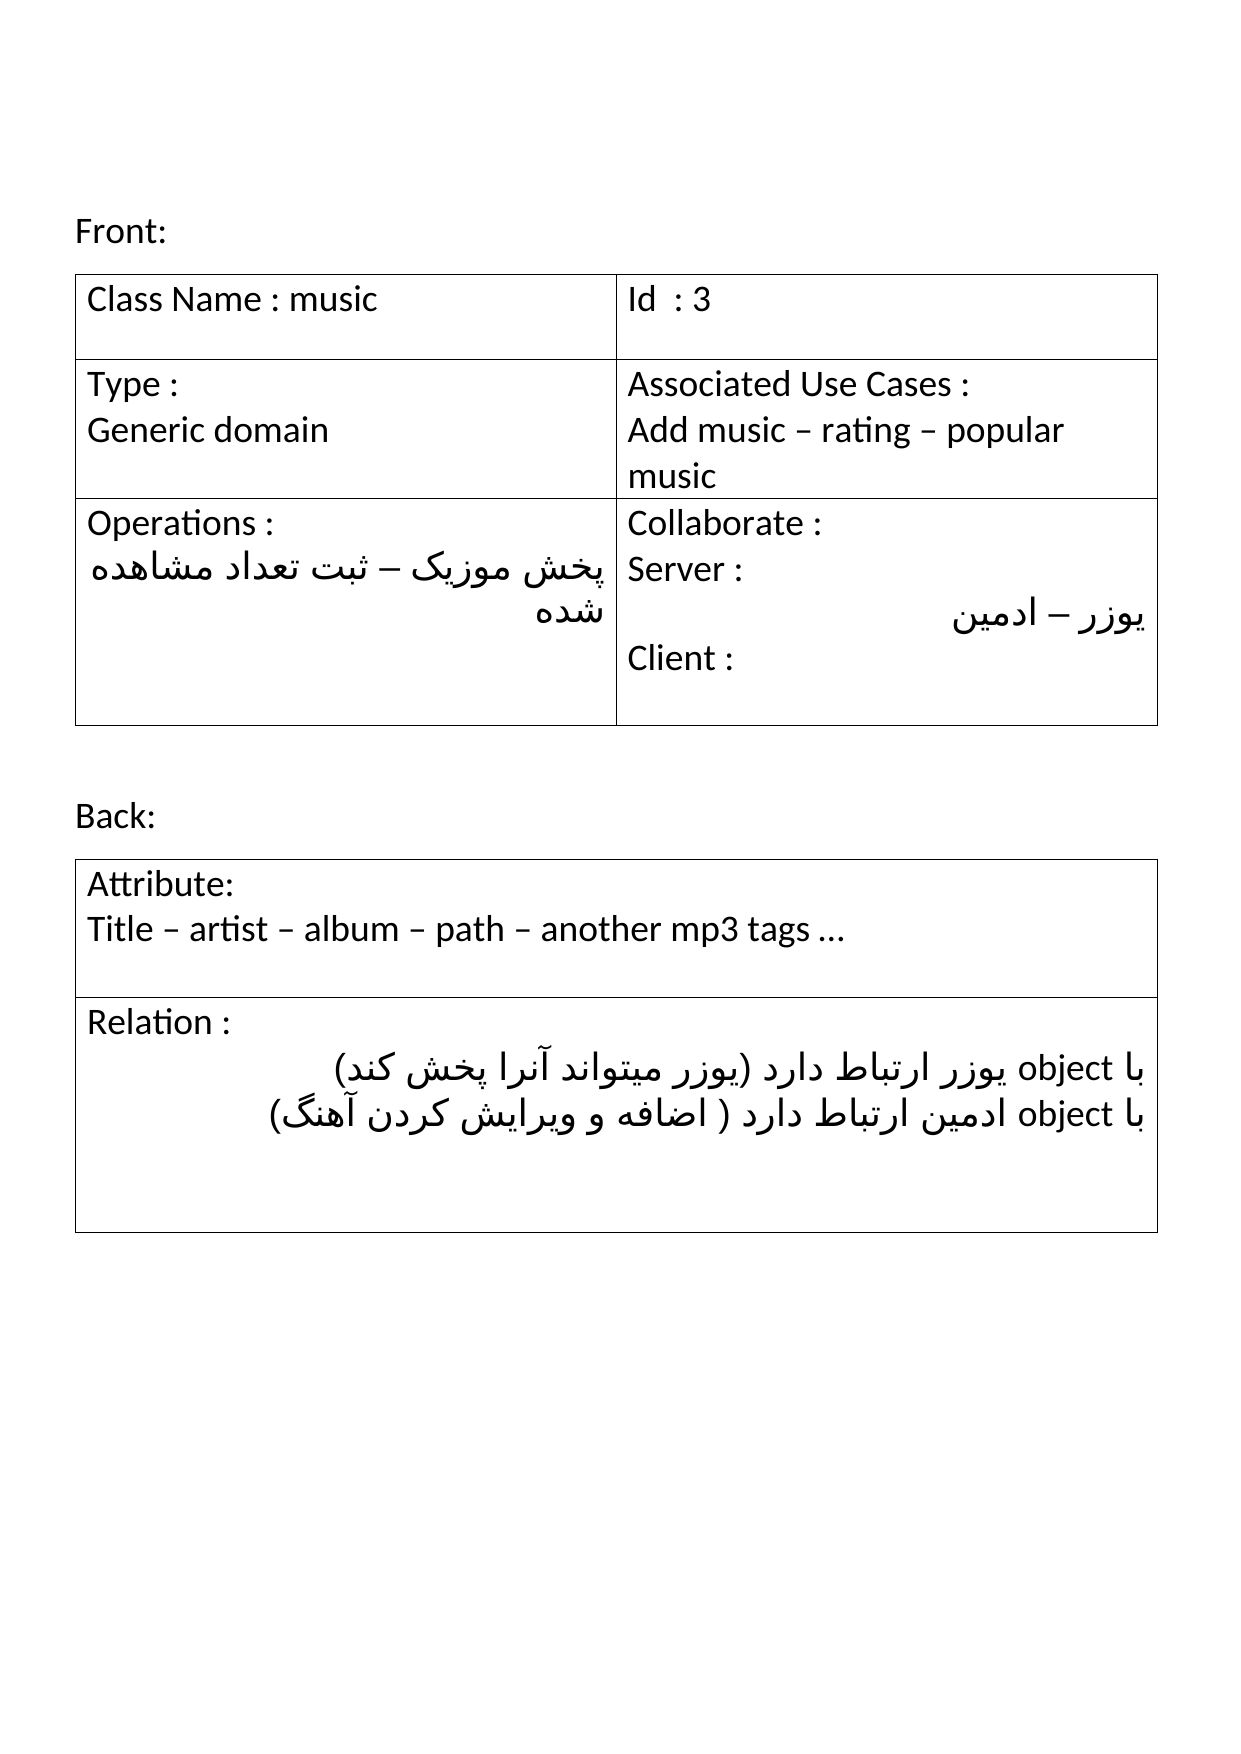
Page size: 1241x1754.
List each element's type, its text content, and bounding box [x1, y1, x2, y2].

text Front: [75, 207, 1165, 253]
table_cell Associated Use Cases : Add music – rating – popular music [617, 360, 1157, 498]
text Back: [75, 792, 1165, 838]
table_cell Type : Generic domain [76, 360, 616, 498]
table_cell Collaborate : Server : یوزر – ادمین Client : [617, 499, 1157, 725]
table_header Attribute: Title – artist – album – path – another mp3 tags … [76, 860, 1157, 997]
table_cell Operations : پخش موزیک – ثبت تعداد مشاهده شده [76, 499, 616, 725]
table_cell Relation : با object یوزر ارتباط دارد (یوزر میتواند آنرا پخش کند) با object ادمین ارتباط دارد ( اضافه و ویرایش کردن آهنگ) [76, 998, 1157, 1232]
table_header Class Name : music [76, 275, 616, 359]
table_header Id : 3 [617, 275, 1157, 359]
